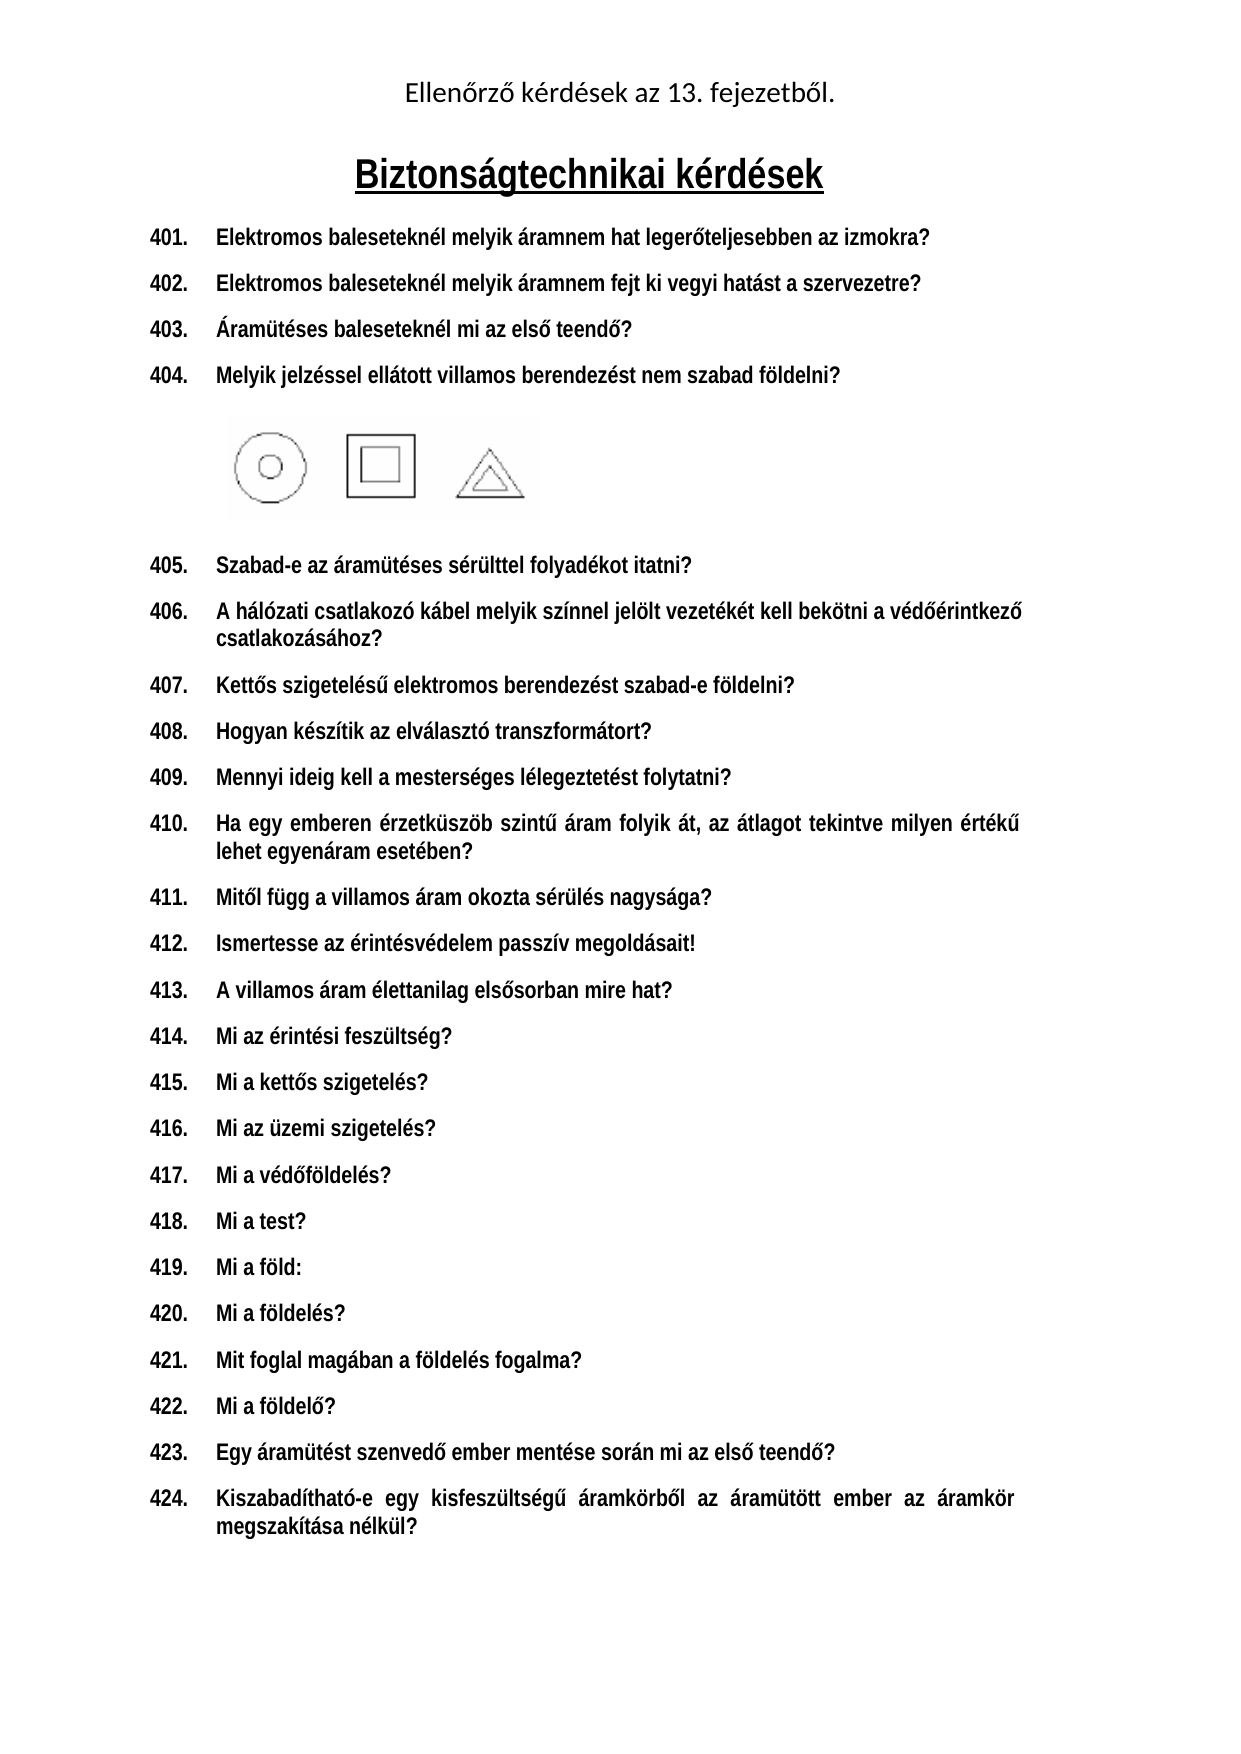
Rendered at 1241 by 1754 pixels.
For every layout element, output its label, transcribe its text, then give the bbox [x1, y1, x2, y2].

list Mi az üzemi szigetelés? [150, 1114, 1028, 1142]
text Biztonságtechnikai kérdések [150, 150, 1028, 198]
list Kiszabadítható-e egy kisfeszültségű áramkörből az áramütött ember az áramkör megszakítása nélkül? [150, 1484, 1028, 1539]
list Elektromos baleseteknél melyik áramnem fejt ki vegyi hatást a szervezetre? [150, 269, 1028, 297]
list Mennyi ideig kell a mesterséges lélegeztetést folytatni? [150, 763, 1028, 791]
list A hálózati csatlakozó kábel melyik színnel jelölt vezetékét kell bekötni a védőérintkező csatlakozásához? [150, 597, 1028, 652]
list Ha egy emberen érzetküszöb szintű áram folyik át, az átlagot tekintve milyen értékű lehet egyenáram esetében? [150, 809, 1028, 864]
list Mi a védőföldelés? [150, 1161, 1028, 1188]
picture [226, 400, 548, 535]
list Szabad-e az áramütéses sérülttel folyadékot itatni? [150, 551, 1028, 578]
list A villamos áram élettanilag elsősorban mire hat? [150, 976, 1028, 1003]
list Hogyan készítik az elválasztó transzformátort? [150, 717, 1028, 744]
list Elektromos baleseteknél melyik áramnem hat legerőteljesebben az izmokra? [150, 223, 1028, 250]
list Áramütéses baleseteknél mi az első teendő? [150, 315, 1028, 343]
list Mi a kettős szigetelés? [150, 1068, 1028, 1096]
list Kettős szigetelésű elektromos berendezést szabad-e földelni? [150, 671, 1028, 698]
list Mi a test? [150, 1207, 1028, 1234]
list Melyik jelzéssel ellátott villamos berendezést nem szabad földelni? [150, 362, 1028, 389]
list Mit foglal magában a földelés fogalma? [150, 1346, 1028, 1373]
list Egy áramütést szenvedő ember mentése során mi az első teendő? [150, 1438, 1028, 1466]
list Mi az érintési feszültség? [150, 1022, 1028, 1049]
list Mi a földelés? [150, 1299, 1028, 1327]
list Mi a föld: [150, 1253, 1028, 1281]
list Mitől függ a villamos áram okozta sérülés nagysága? [150, 883, 1028, 911]
list Ismertesse az érintésvédelem passzív megoldásait! [150, 929, 1028, 957]
list Mi a földelő? [150, 1392, 1028, 1419]
